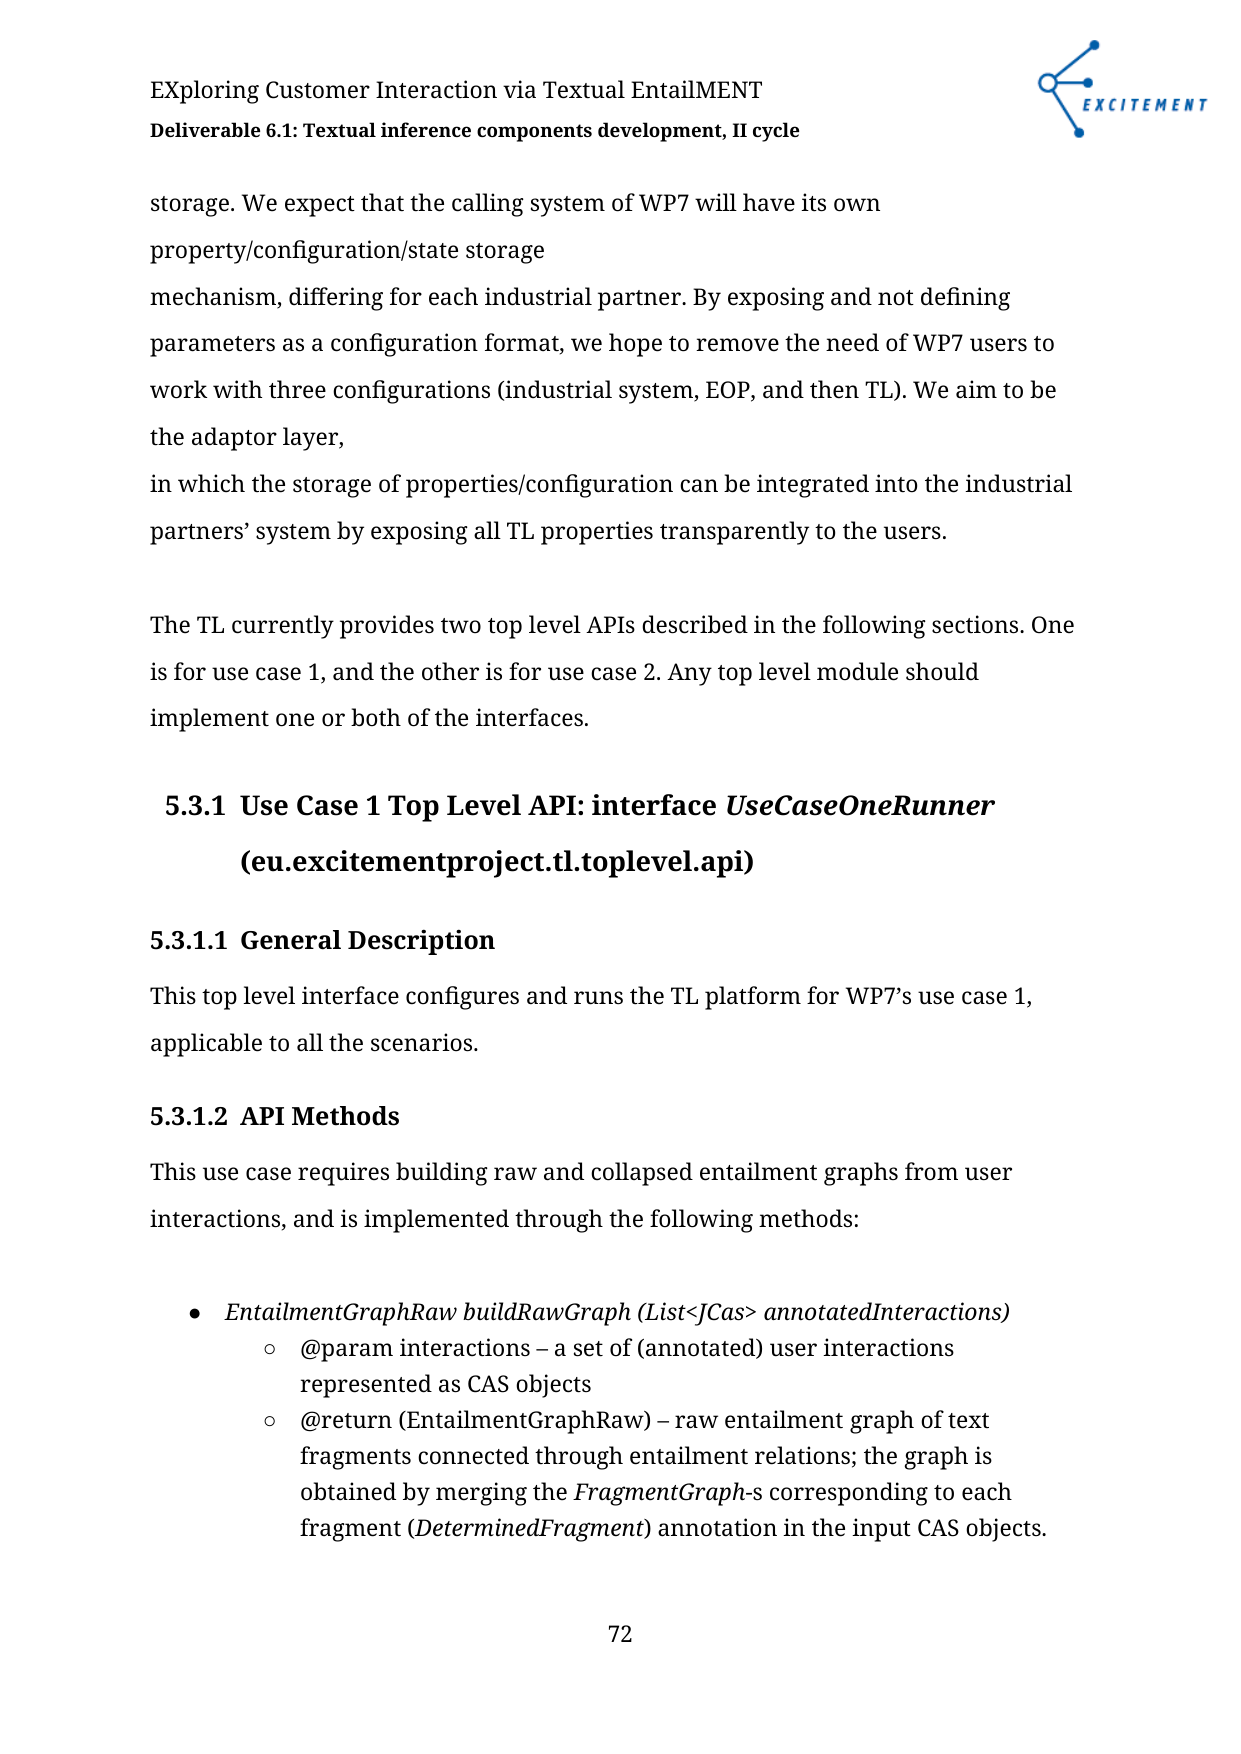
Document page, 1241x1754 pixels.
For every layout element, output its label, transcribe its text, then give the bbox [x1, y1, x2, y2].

text This top level interface configures and runs the TL platform for WP7’s use case 1, applicable to all the scenarios. [150, 980, 1090, 1058]
list @return (EntailmentGraphRaw) – raw entailment graph of text fragments connected through entailment relations; the graph is obtained by merging the FragmentGraph-s corresponding to each fragment (DeterminedFragment) annotation in the input CAS objects. [263, 1404, 1090, 1543]
list EntailmentGraphRaw buildRawGraph (List<JCas> annotatedInteractions) [188, 1296, 1090, 1328]
text mechanism, differing for each industrial partner. By exposing and not defining parameters as a configuration format, we hope to remove the need of WP7 users to work with three configurations (industrial system, EOP, and then TL). We aim to be the adaptor layer, [150, 281, 1090, 452]
subtitle Use Case 1 Top Level API: interface UseCaseOneRunner (eu.excitementproject.tl.toplevel.api) [165, 787, 1090, 879]
subtitle General Description [150, 922, 1090, 956]
list @param interactions – a set of (annotated) user interactions represented as CAS objects [263, 1332, 1090, 1399]
text in which the storage of properties/configuration can be integrated into the industrial partners’ system by exposing all TL properties transparently to the users. [150, 468, 1090, 546]
picture [1028, 29, 1212, 152]
text This use case requires building raw and collapsed entailment graphs from user interactions, and is implemented through the following methods: [150, 1156, 1090, 1234]
subtitle API Methods [150, 1098, 1090, 1132]
text The TL currently provides two top level APIs described in the following sections. One is for use case 1, and the other is for use case 2. Any top level module should implement one or both of the interfaces. [150, 609, 1090, 734]
